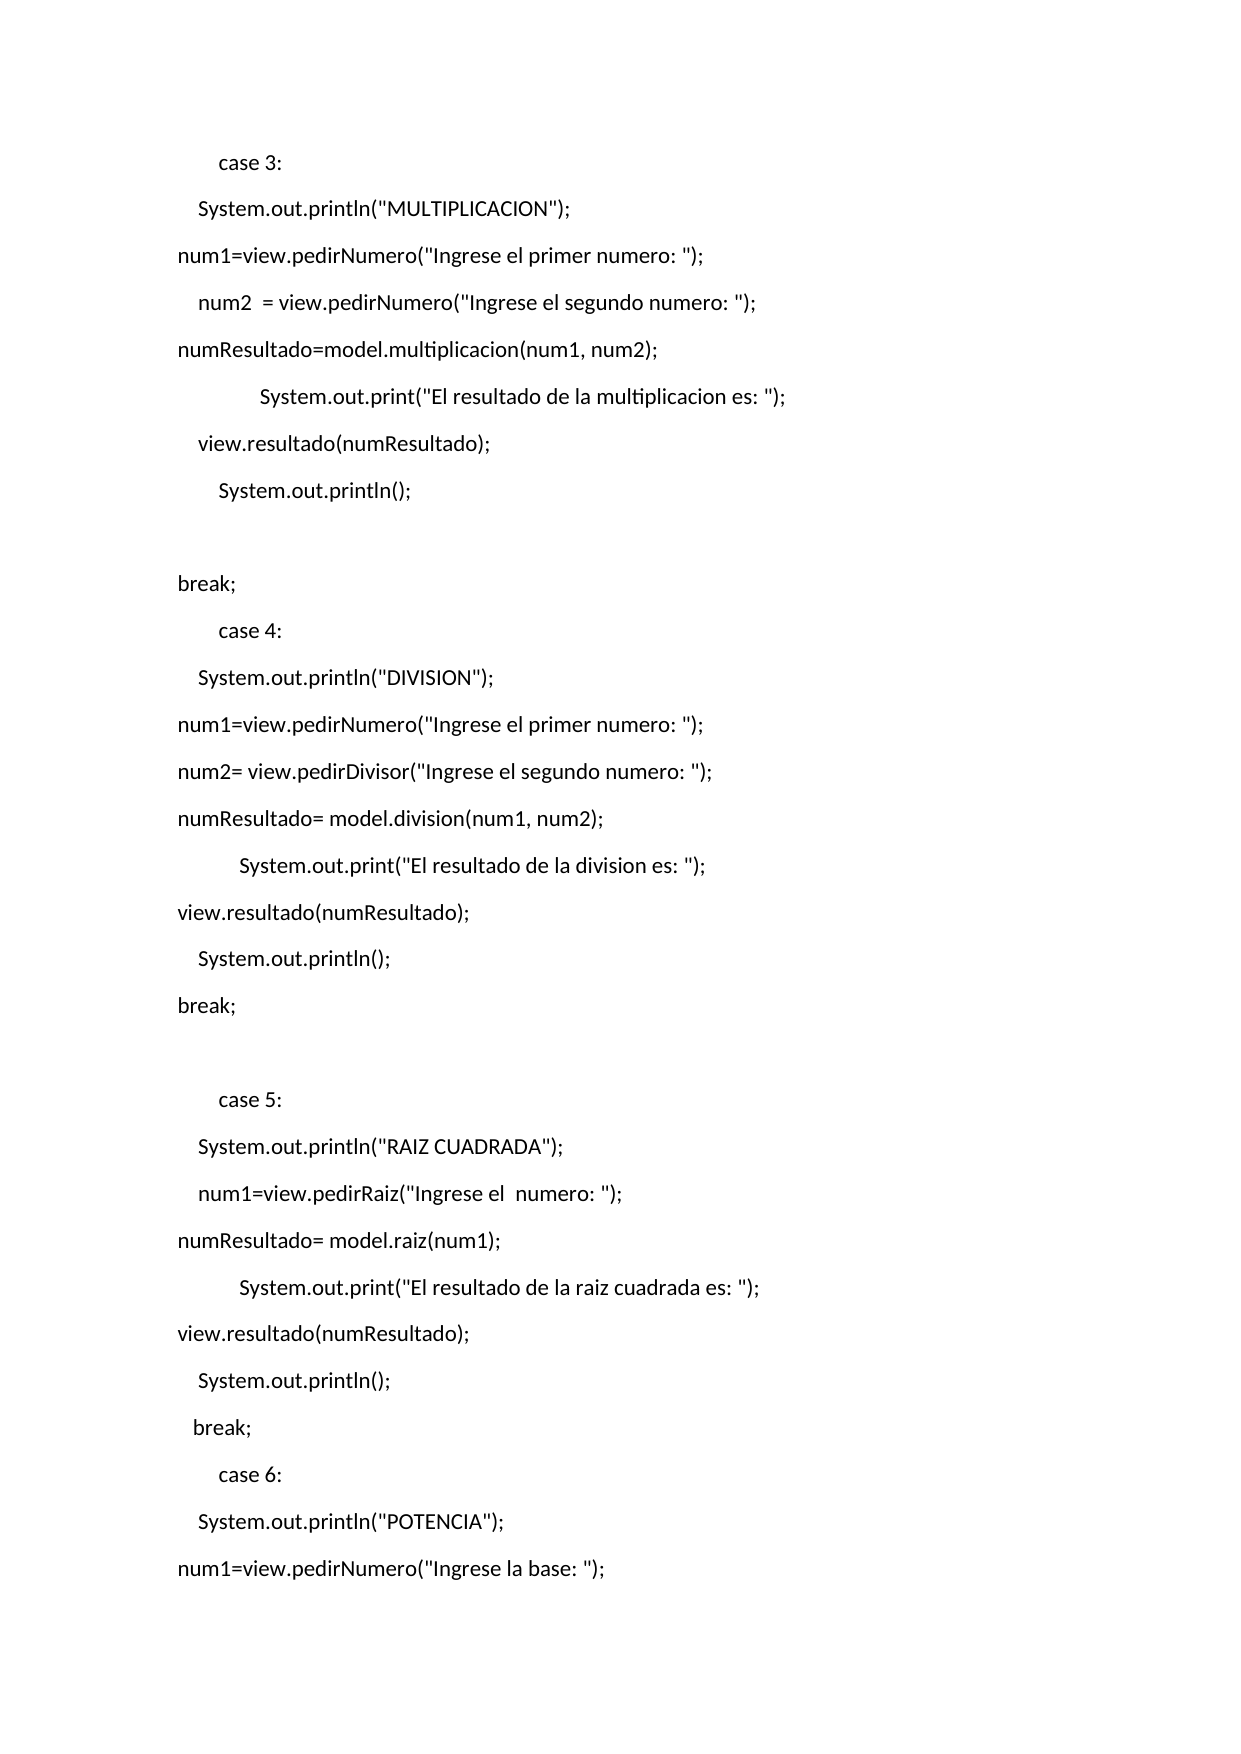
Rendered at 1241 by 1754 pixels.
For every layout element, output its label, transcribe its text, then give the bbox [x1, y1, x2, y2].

text System.out.println(); [177, 1366, 1063, 1394]
text System.out.println(); [177, 476, 1063, 504]
text view.resultado(numResultado); [177, 1319, 1063, 1347]
text case 4: [177, 616, 1063, 644]
text num1=view.pedirNumero("Ingrese el primer numero: "); [177, 710, 1063, 738]
text System.out.print("El resultado de la division es: "); [177, 851, 1063, 879]
text numResultado= model.division(num1, num2); [177, 804, 1063, 832]
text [177, 288, 1063, 316]
text System.out.println("MULTIPLICACION"); [177, 194, 1063, 222]
text break; [177, 569, 1063, 597]
text System.out.println("RAIZ CUADRADA"); [177, 1132, 1063, 1160]
text break; [177, 991, 1063, 1019]
text view.resultado(numResultado); [177, 898, 1063, 926]
text numResultado= model.raiz(num1); [177, 1226, 1063, 1254]
text num1=view.pedirNumero("Ingrese el primer numero: "); [177, 241, 1063, 269]
text break; [177, 1413, 1063, 1441]
text case 3: [177, 148, 1063, 176]
text System.out.println(); [177, 944, 1063, 972]
text view.resultado(numResultado); [177, 429, 1063, 457]
text num2= view.pedirDivisor("Ingrese el segundo numero: "); [177, 757, 1063, 785]
text System.out.print("El resultado de la multiplicacion es: "); [177, 382, 1063, 410]
text num1=view.pedirRaiz("Ingrese el numero: "); [177, 1179, 1063, 1207]
text case 6: [177, 1460, 1063, 1488]
text num1=view.pedirNumero("Ingrese la base: "); [177, 1554, 1063, 1582]
text System.out.println("DIVISION"); [177, 663, 1063, 691]
text numResultado=model.multiplicacion(num1, num2); [177, 335, 1063, 363]
text System.out.println("POTENCIA"); [177, 1507, 1063, 1535]
text case 5: [177, 1085, 1063, 1113]
text System.out.print("El resultado de la raiz cuadrada es: "); [177, 1273, 1063, 1301]
